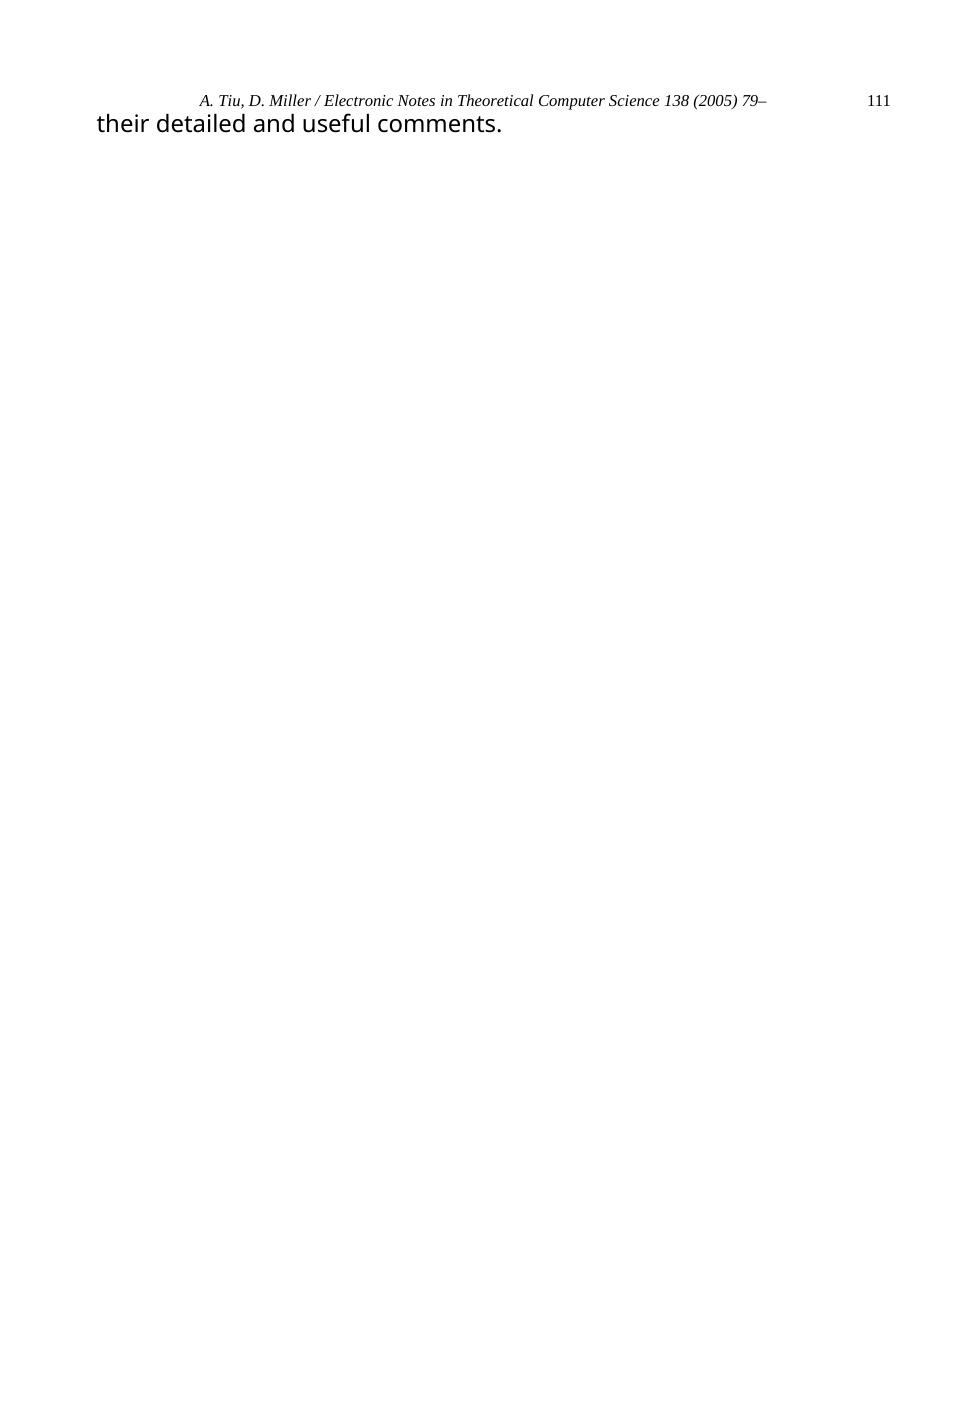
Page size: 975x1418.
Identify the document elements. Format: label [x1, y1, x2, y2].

text [96, 110, 889, 138]
